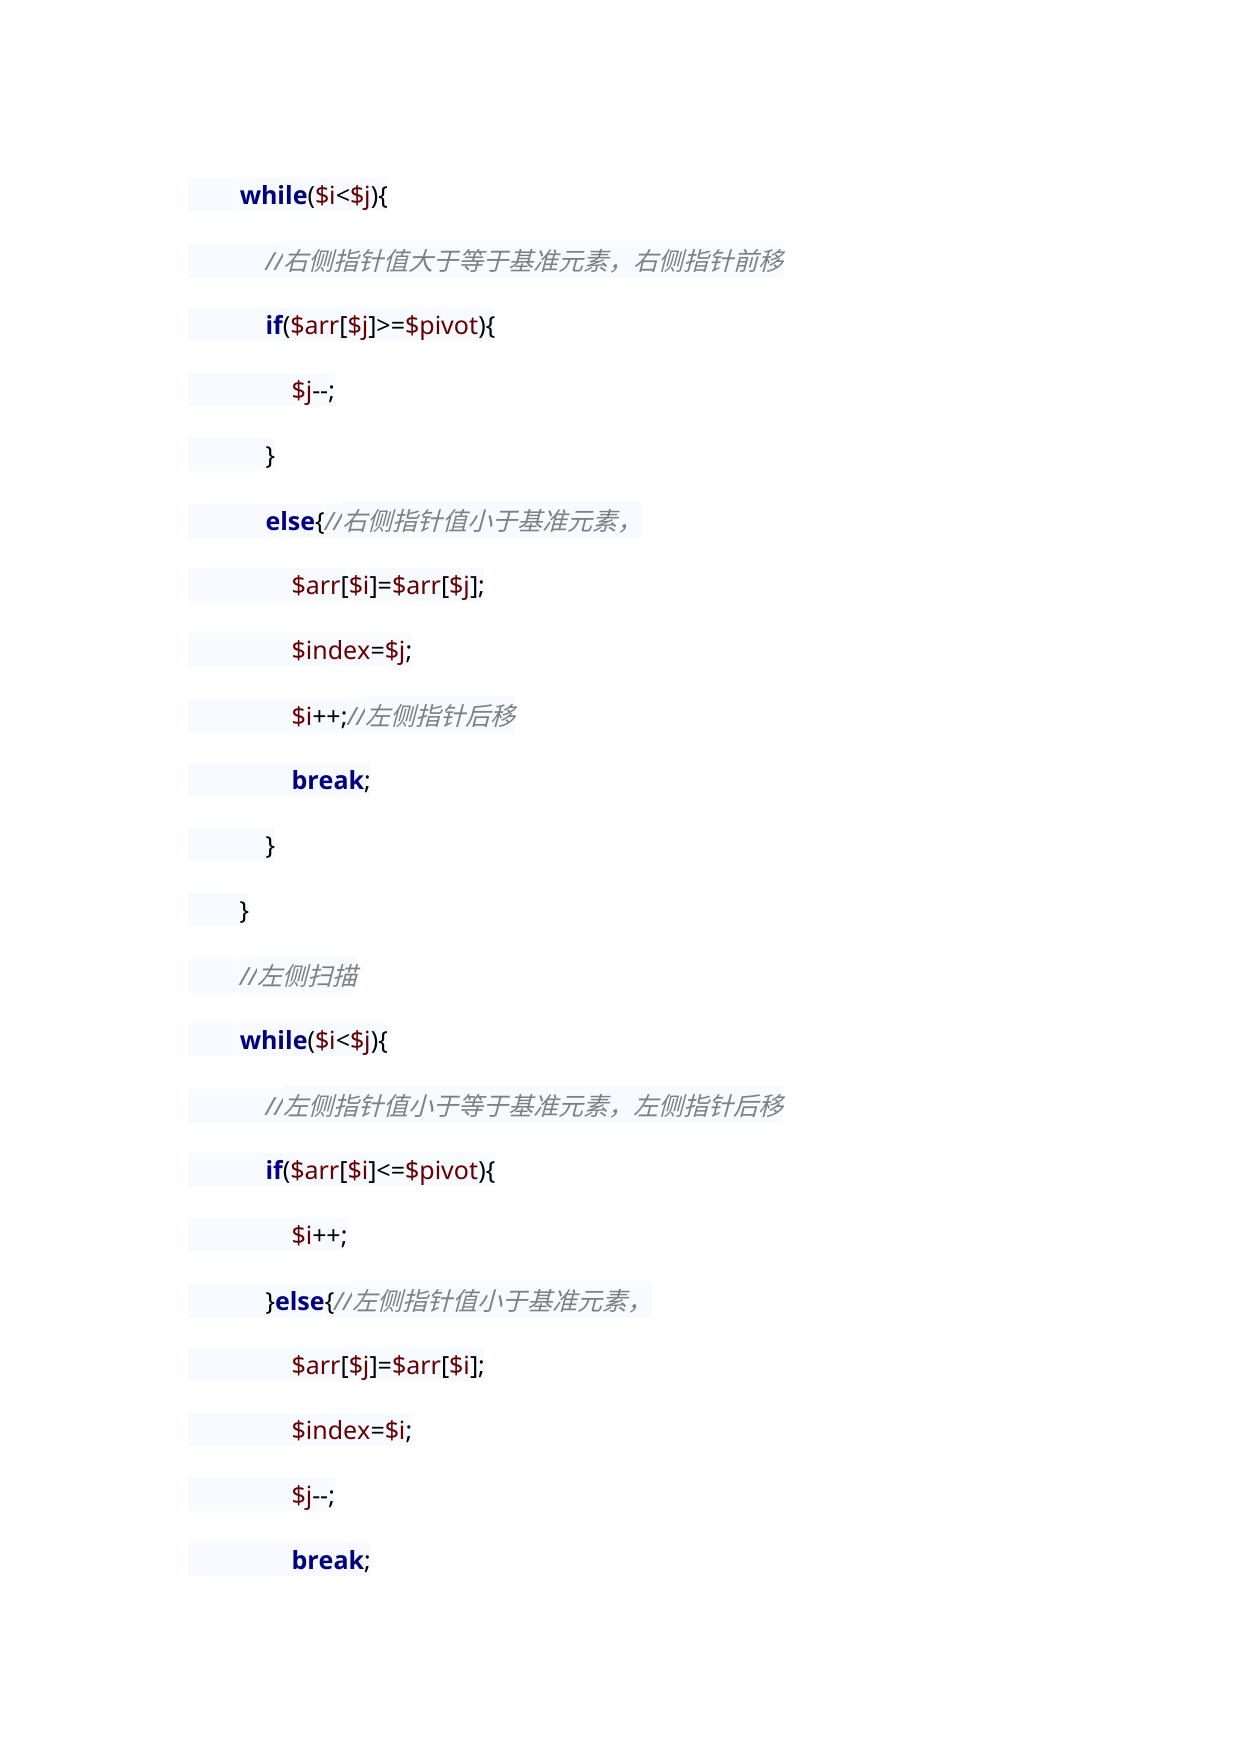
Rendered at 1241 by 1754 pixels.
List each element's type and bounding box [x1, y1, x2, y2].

text [187, 162, 1053, 1592]
